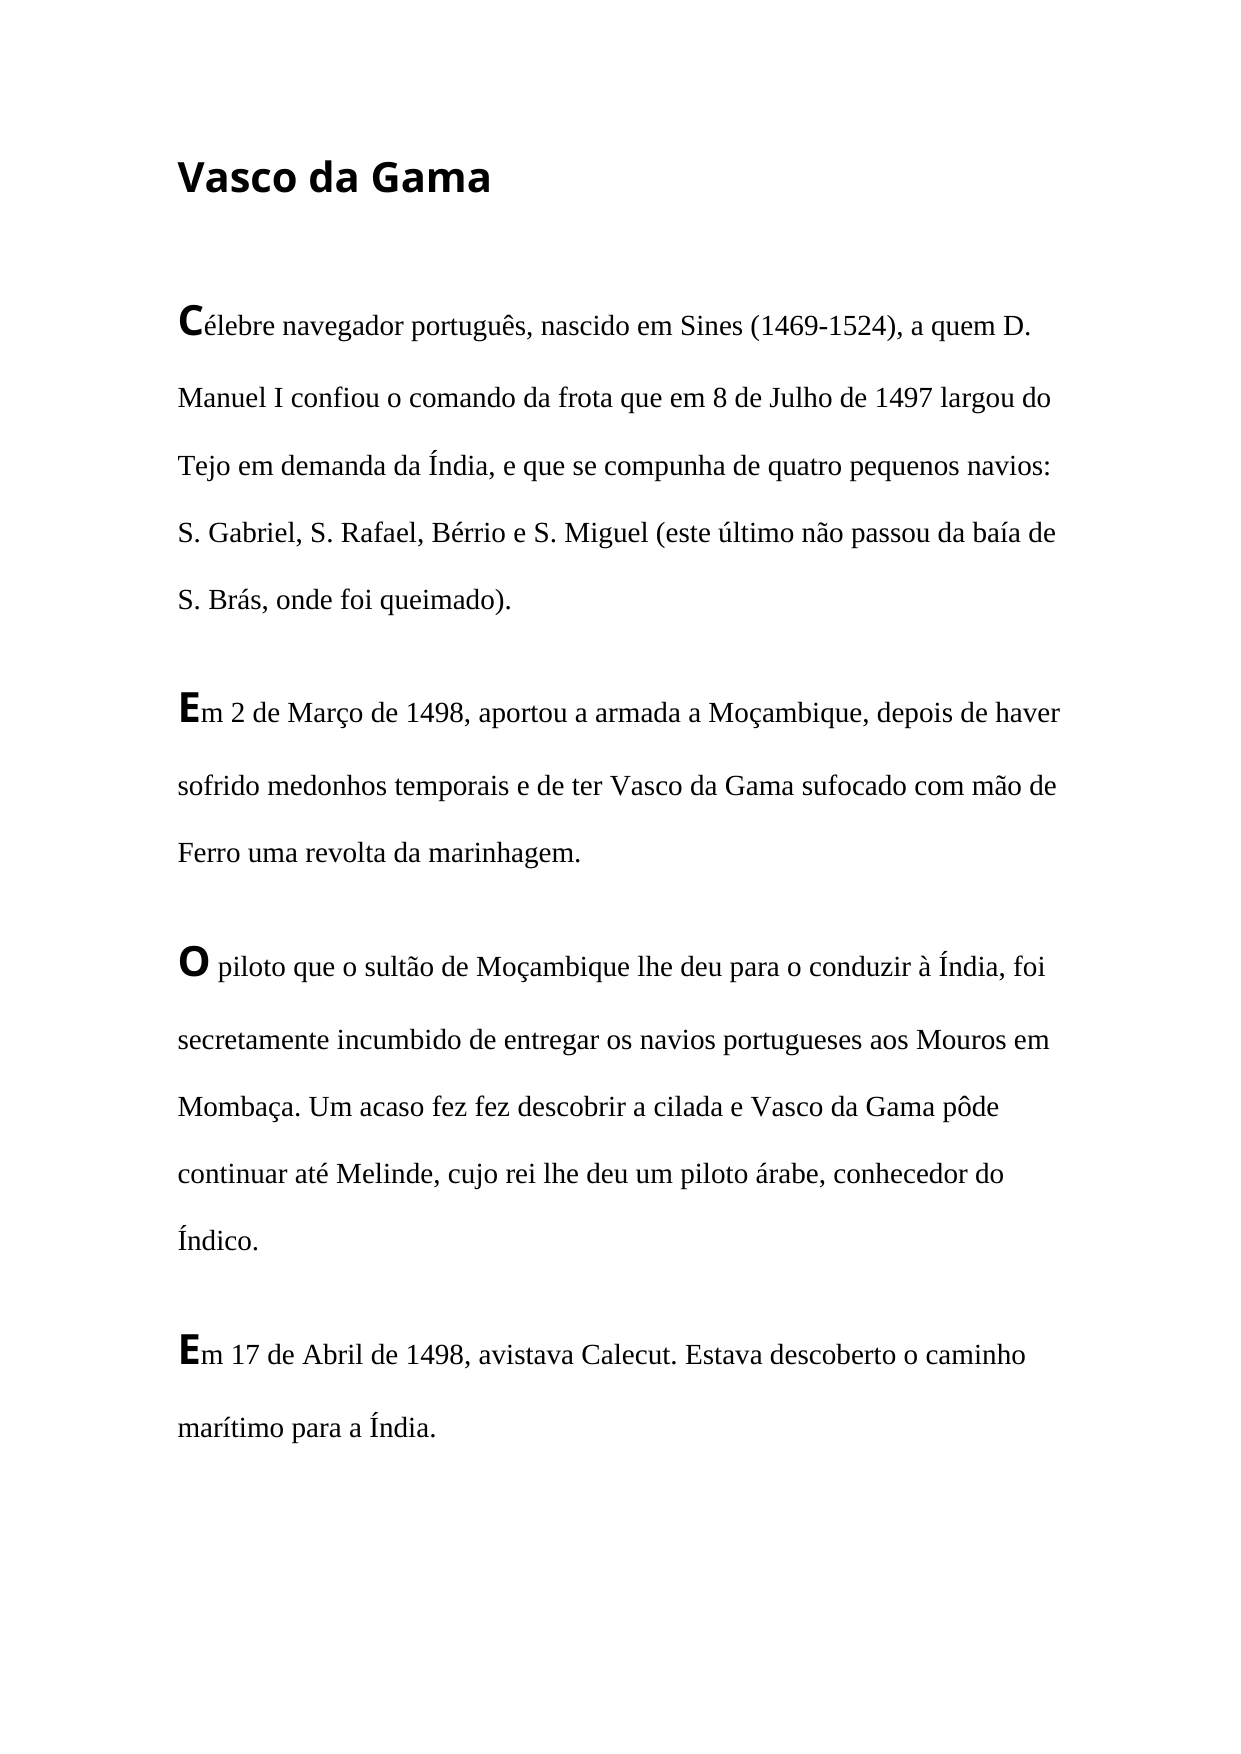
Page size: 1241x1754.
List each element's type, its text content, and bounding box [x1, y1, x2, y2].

text Em 2 de Março de 1498, aportou a armada a Moçambique, depois de haver sofrido medonhos temporais e de ter Vasco da Gama sufocado com mão de Ferro uma revolta da marinhagem. [177, 678, 1063, 869]
text Célebre navegador português, nascido em Sines (1469-1524), a quem D. Manuel I confiou o comando da frota que em 8 de Julho de 1497 largou do Tejo em demanda da Índia, e que se compunha de quatro pequenos navios: S. Gabriel, S. Rafael, Bérrio e S. Miguel (este último não passou da baía de S. Brás, onde foi queimado). [177, 290, 1063, 615]
text O piloto que o sultão de Moçambique lhe deu para o conduzir à Índia, foi secretamente incumbido de entregar os navios portugueses aos Mouros em Mombaça. Um acaso fez fez descobrir a cilada e Vasco da Gama pôde continuar até Melinde, cujo rei lhe deu um piloto árabe, conhecedor do Índico. [177, 932, 1063, 1257]
text Em 17 de Abril de 1498, avistava Calecut. Estava descoberto o caminho marítimo para a Índia. [177, 1319, 1063, 1443]
text Vasco da Gama [177, 148, 1063, 204]
